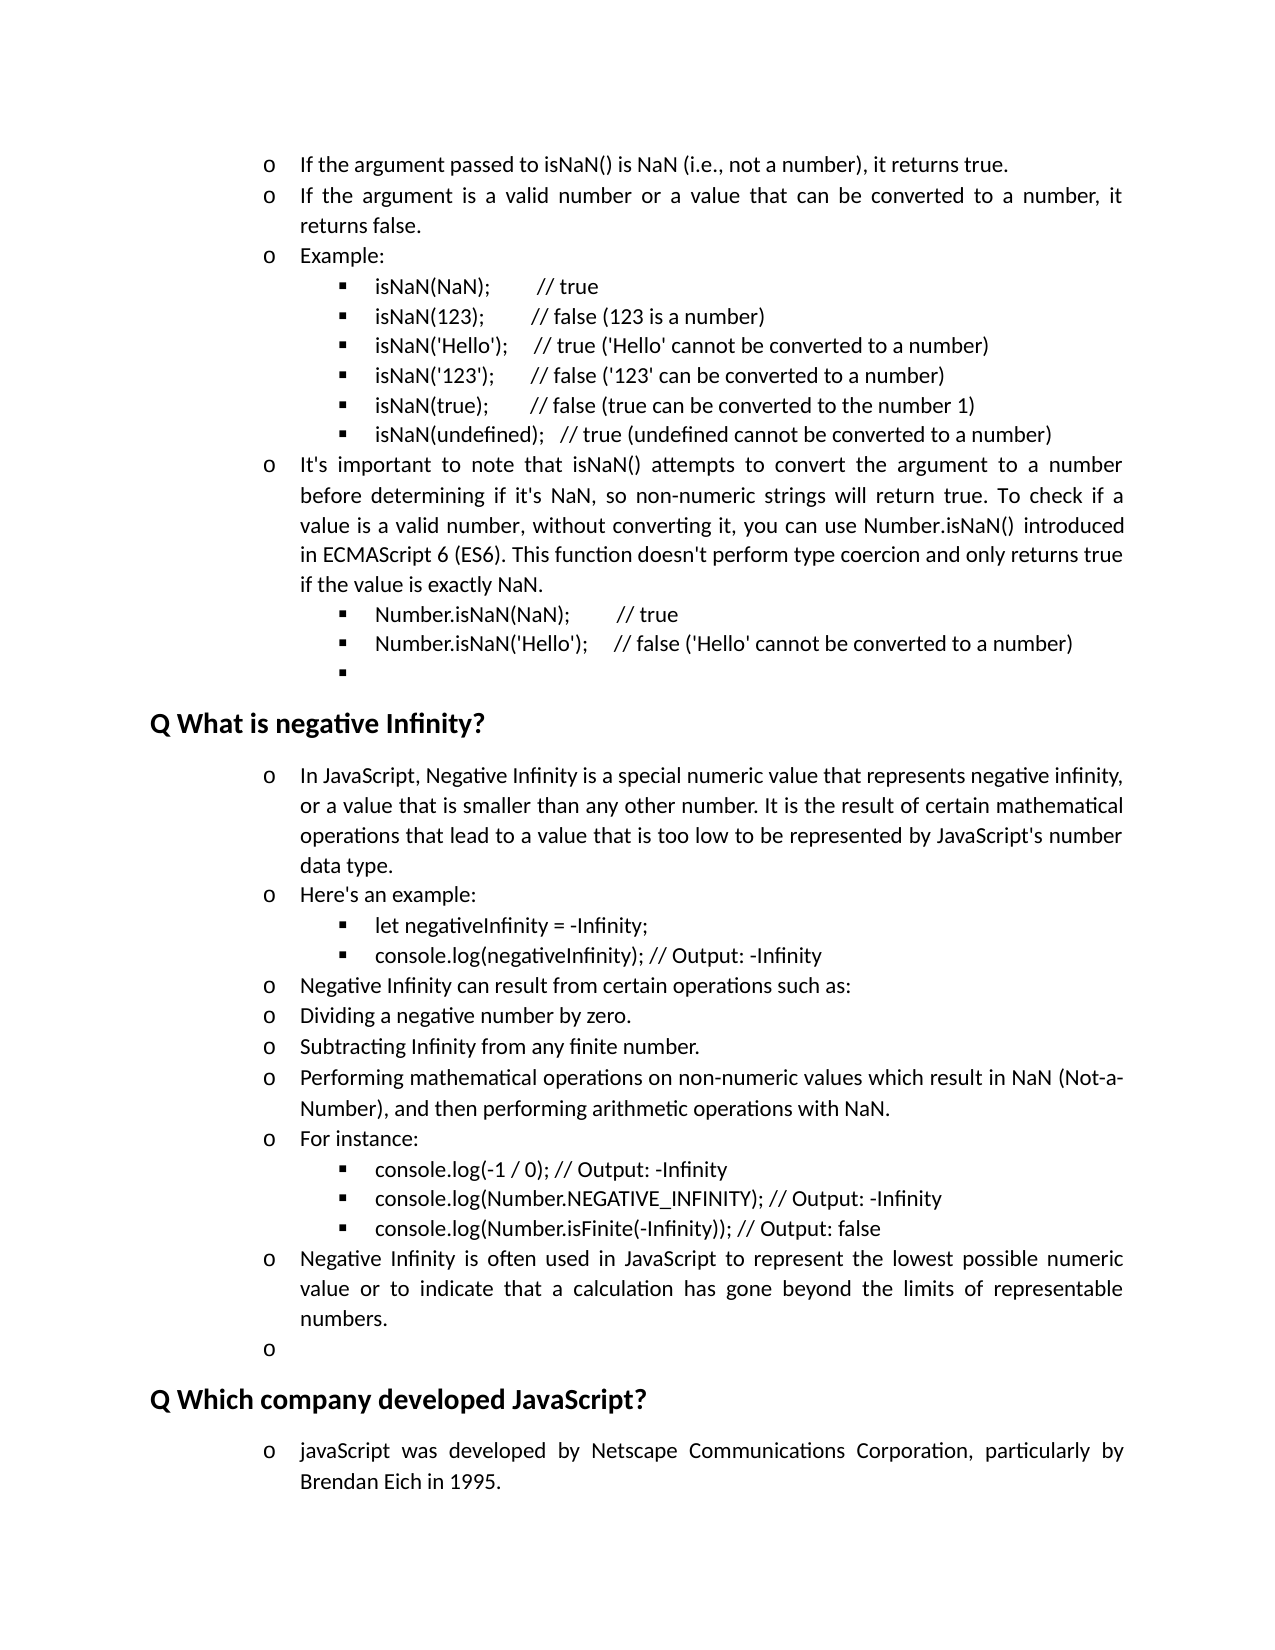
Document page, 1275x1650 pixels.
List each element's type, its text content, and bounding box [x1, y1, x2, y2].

list console.log(Number.isFinite(-Infinity)); // Output: false [337, 1214, 1125, 1242]
text Q What is negative Infinity? [150, 706, 1125, 741]
list In JavaScript, Negative Infinity is a special numeric value that represents negative infinity, or a value that is smaller than any other number. It is the result of certain mathematical operations that lead to a value that is too low to be represented by JavaScript's number data type. [262, 761, 1125, 879]
list isNaN(undefined); // true (undefined cannot be converted to a number) [337, 421, 1125, 449]
list Example: [262, 241, 1125, 271]
list It's important to note that isNaN() attempts to convert the argument to a number before determining if it's NaN, so non-numeric strings will return true. To check if a value is a valid number, without converting it, you can use Number.isNaN() introduced in ECMAScript 6 (ES6). This function doesn't perform type coercion and only returns true if the value is exactly NaN. [262, 450, 1125, 598]
list isNaN(123); // false (123 is a number) [337, 302, 1125, 330]
list If the argument passed to isNaN() is NaN (i.e., not a number), it returns true. [262, 150, 1125, 179]
list isNaN('123'); // false ('123' can be converted to a number) [337, 361, 1125, 389]
list Number.isNaN(NaN); // true [337, 600, 1125, 628]
list Here's an example: [262, 881, 1125, 910]
list For instance: [262, 1124, 1125, 1153]
list Dividing a negative number by zero. [262, 1002, 1125, 1031]
list Number.isNaN('Hello'); // false ('Hello' cannot be converted to a number) [337, 629, 1125, 658]
list isNaN(true); // false (true can be converted to the number 1) [337, 391, 1125, 419]
list console.log(Number.NEGATIVE_INFINITY); // Output: -Infinity [337, 1184, 1125, 1212]
list Negative Infinity can result from certain operations such as: [262, 971, 1125, 1000]
list let negativeInfinity = -Infinity; [337, 911, 1125, 939]
text Q Which company developed JavaScript? [150, 1381, 1125, 1417]
list console.log(-1 / 0); // Output: -Infinity [337, 1155, 1125, 1183]
list javaScript was developed by Netscape Communications Corporation, particularly by Brendan Eich in 1995. [262, 1437, 1125, 1495]
list Subtracting Infinity from any finite number. [262, 1032, 1125, 1062]
list Negative Infinity is often used in JavaScript to represent the lowest possible numeric value or to indicate that a calculation has gone beyond the limits of representable numbers. [262, 1244, 1125, 1332]
list isNaN(NaN); // true [337, 272, 1125, 300]
list isNaN('Hello'); // true ('Hello' cannot be converted to a number) [337, 332, 1125, 359]
list If the argument is a valid number or a value that can be converted to a number, it returns false. [262, 181, 1125, 240]
list console.log(negativeInfinity); // Output: -Infinity [337, 941, 1125, 969]
list Performing mathematical operations on non-numeric values which result in NaN (Not-a-Number), and then performing arithmetic operations with NaN. [262, 1063, 1125, 1122]
